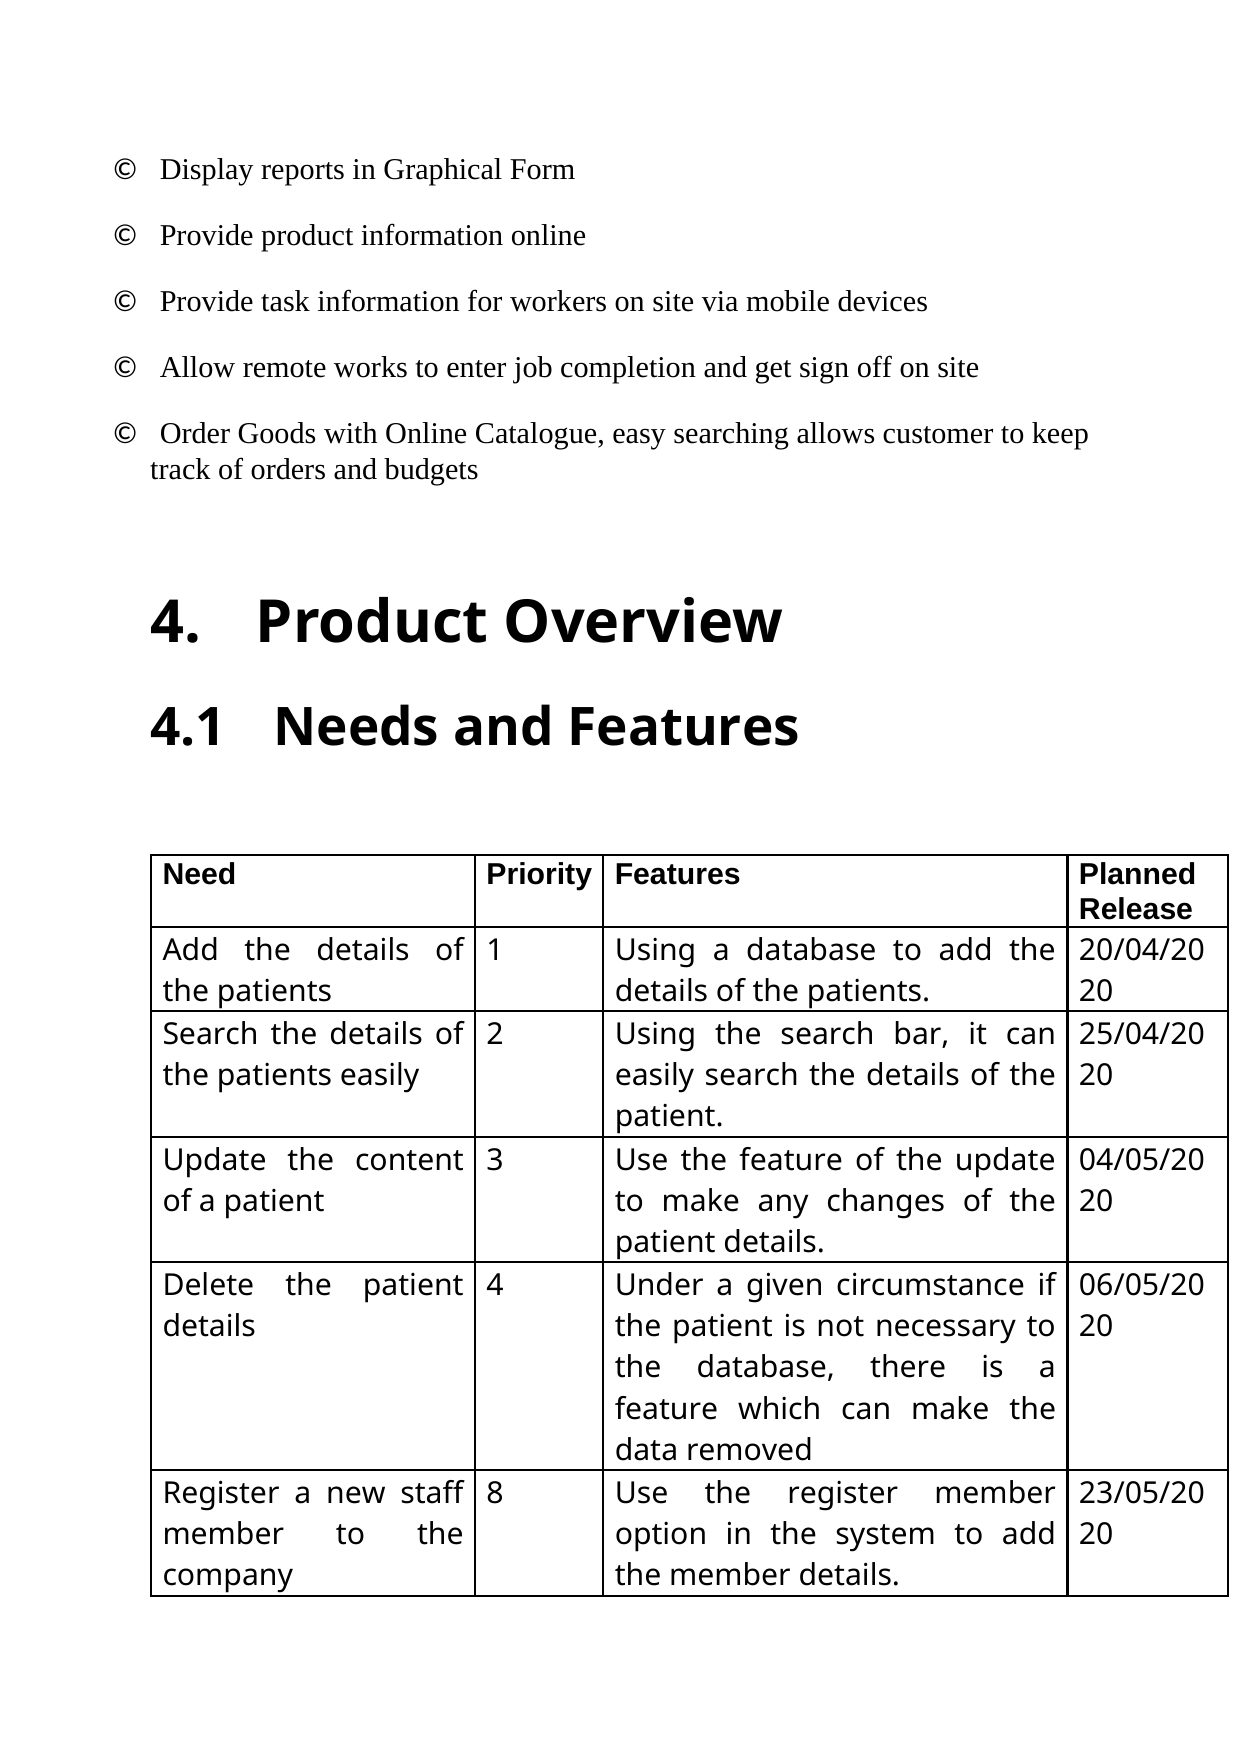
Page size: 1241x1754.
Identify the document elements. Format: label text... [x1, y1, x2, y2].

text © Allow remote works to enter job completion and get sign off on site [112, 348, 1090, 385]
table_header Need [152, 856, 474, 926]
text 4.1 Needs and Features [150, 689, 1090, 761]
table_cell 04/05/2020 [1069, 1138, 1227, 1261]
text © Provide task information for workers on site via mobile devices [112, 282, 1090, 319]
table_cell Use the feature of the update to make any changes of the patient details. [604, 1138, 1066, 1261]
text © Order Goods with Online Catalogue, easy searching allows customer to keep track of orders and budgets [112, 414, 1090, 486]
table_header Priority [476, 856, 602, 926]
table_cell Delete the patient details [152, 1263, 474, 1469]
table_cell Under a given circumstance if the patient is not necessary to the database, there is a feature which can make the data removed [604, 1263, 1066, 1469]
table_cell 20/04/2020 [1069, 928, 1227, 1010]
table_header Planned Release [1069, 856, 1227, 926]
table_cell 4 [476, 1263, 602, 1469]
table_cell 25/04/2020 [1069, 1012, 1227, 1136]
table_cell Using a database to add the details of the patients. [604, 928, 1066, 1010]
text 4. Product Overview [150, 579, 1090, 659]
table_cell Use the register member option in the system to add the member details. [604, 1471, 1066, 1594]
table_cell 23/05/2020 [1069, 1471, 1227, 1594]
table_cell Add the details of the patients [152, 928, 474, 1010]
table_cell 06/05/2020 [1069, 1263, 1227, 1469]
table_cell Using the search bar, it can easily search the details of the patient. [604, 1012, 1066, 1136]
table_cell 1 [476, 928, 602, 1010]
table_cell 3 [476, 1138, 602, 1261]
text © Display reports in Graphical Form [112, 150, 1090, 187]
text © Provide product information online [112, 216, 1090, 253]
table_cell 8 [476, 1471, 602, 1594]
table_cell Update the content of a patient [152, 1138, 474, 1261]
table_cell Register a new staff member to the company [152, 1471, 474, 1594]
table_cell Search the details of the patients easily [152, 1012, 474, 1136]
table_cell 2 [476, 1012, 602, 1136]
table_header Features [604, 856, 1066, 926]
